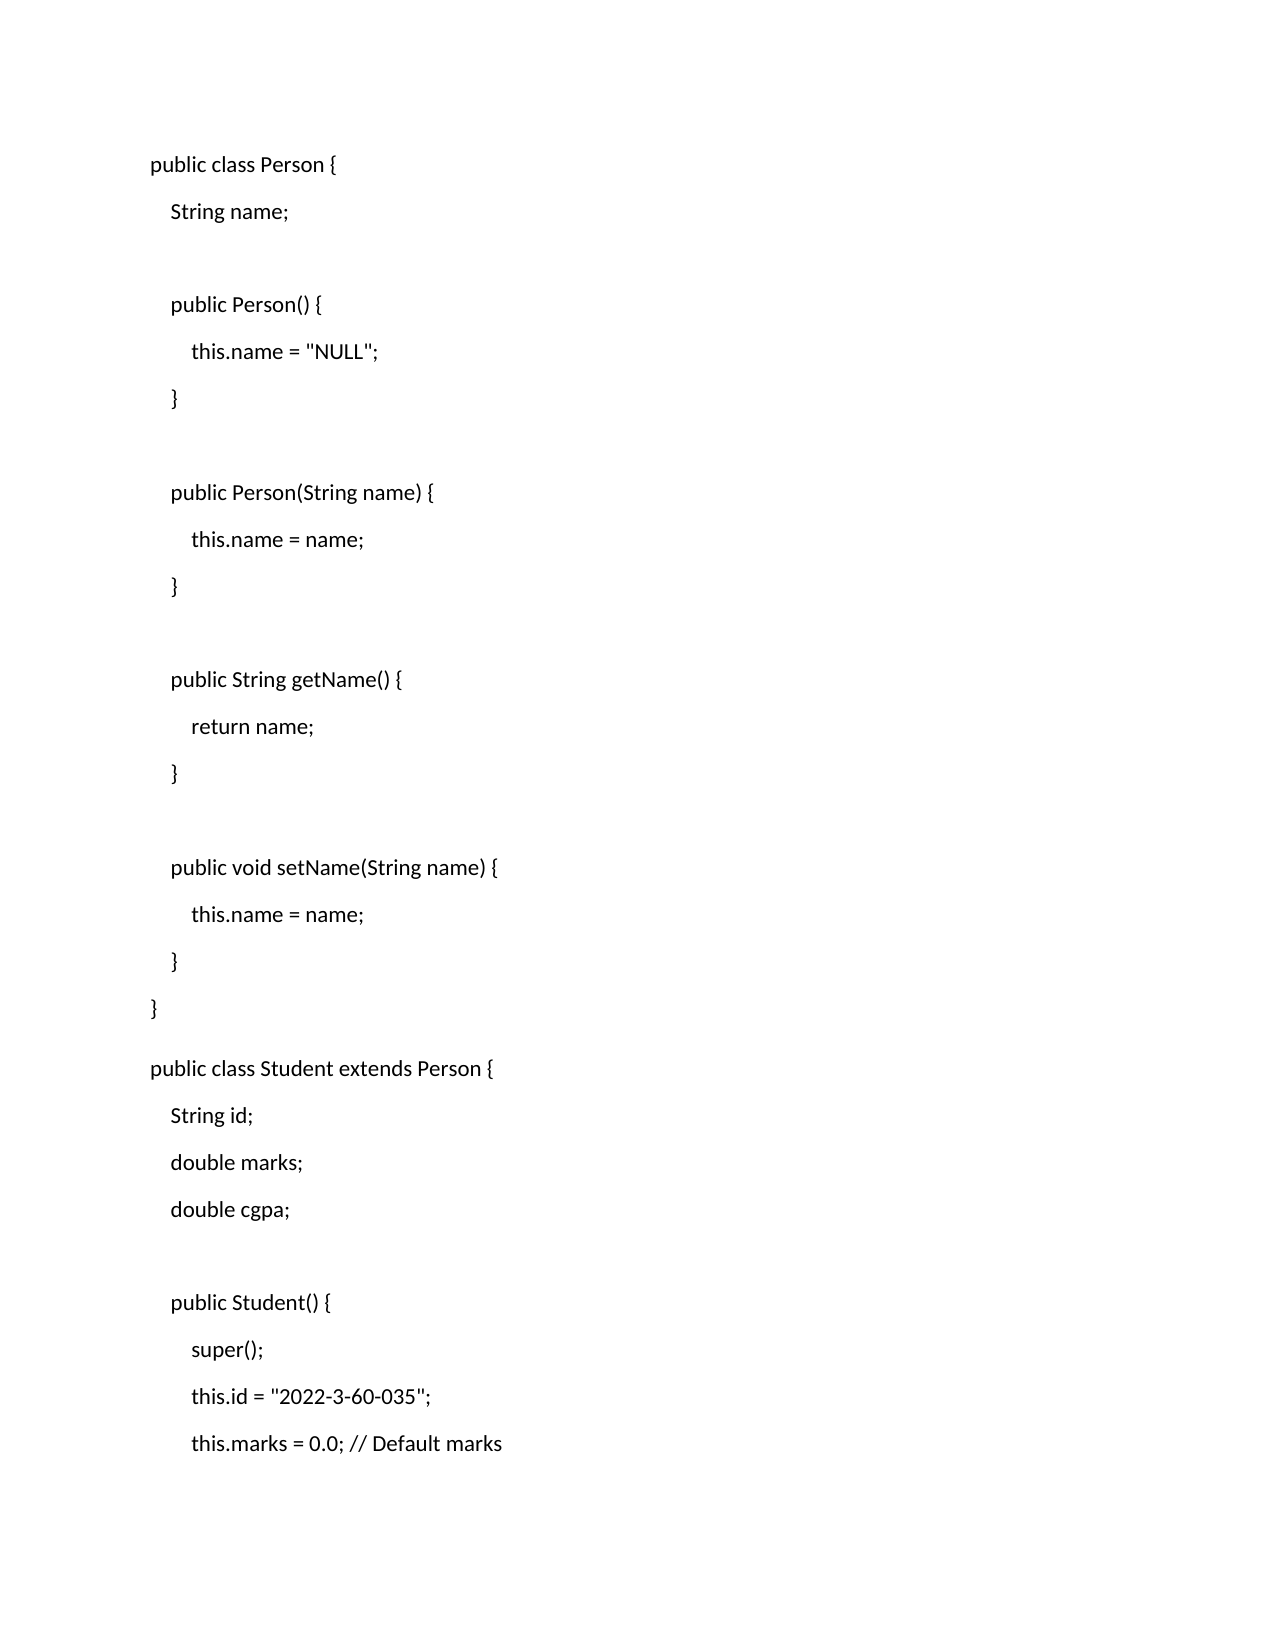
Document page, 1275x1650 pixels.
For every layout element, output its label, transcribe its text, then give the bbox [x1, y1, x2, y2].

text this.id = "2022-3-60-035"; [150, 1382, 1125, 1410]
text public Student() { [150, 1288, 1125, 1317]
text return name; [150, 712, 1125, 741]
text } [150, 947, 1125, 975]
text this.marks = 0.0; // Default marks [150, 1429, 1125, 1457]
text public class Person { [150, 150, 1125, 178]
text this.name = name; [150, 900, 1125, 928]
text this.name = "NULL"; [150, 337, 1125, 366]
text public void setName(String name) { [150, 853, 1125, 881]
text this.name = name; [150, 525, 1125, 553]
text public Person(String name) { [150, 478, 1125, 506]
text double cgpa; [150, 1195, 1125, 1223]
text public String getName() { [150, 666, 1125, 694]
text public Person() { [150, 291, 1125, 319]
text } public class Student extends Person { [150, 994, 1125, 1082]
text double marks; [150, 1148, 1125, 1176]
text String id; [150, 1101, 1125, 1129]
text String name; [150, 197, 1125, 225]
text } [150, 759, 1125, 787]
text } [150, 572, 1125, 600]
text } [150, 384, 1125, 412]
text super(); [150, 1335, 1125, 1363]
